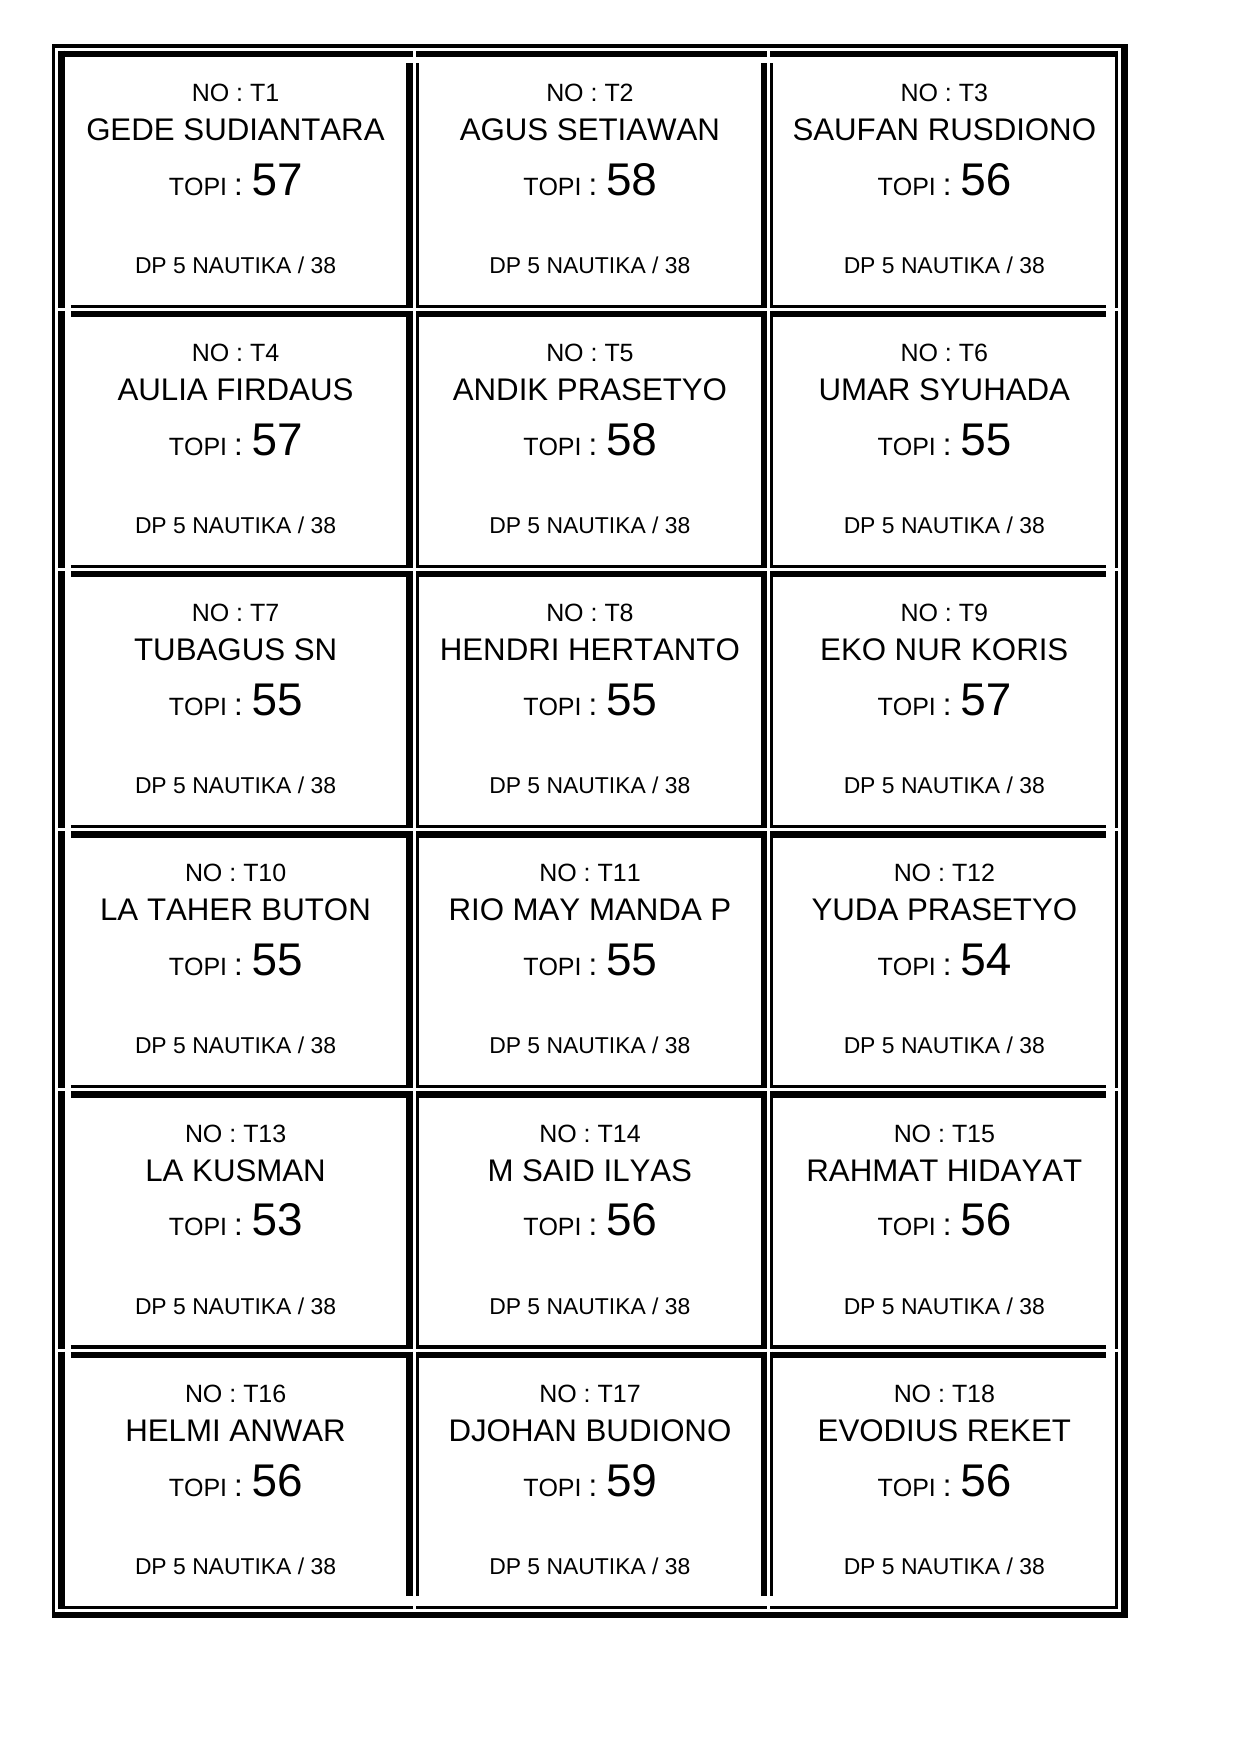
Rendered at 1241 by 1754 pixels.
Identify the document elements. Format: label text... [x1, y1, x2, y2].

table_header NO : T1 GEDE SUDIANTARA TOPI : 57 DP 5 NAUTIKA / 38 [65, 57, 413, 304]
table_cell NO : T10 LA TAHER BUTON TOPI : 55 DP 5 NAUTIKA / 38 [58, 825, 413, 1085]
table_cell NO : T13 LA KUSMAN TOPI : 53 DP 5 NAUTIKA / 38 [58, 1085, 413, 1345]
table_cell NO : T8 HENDRI HERTANTO TOPI : 55 DP 5 NAUTIKA / 38 [413, 565, 767, 825]
table_cell NO : T14 M SAID ILYAS TOPI : 56 DP 5 NAUTIKA / 38 [413, 1085, 767, 1345]
table_header NO : T3 SAUFAN RUSDIONO TOPI : 56 DP 5 NAUTIKA / 38 [767, 48, 1121, 304]
table_cell NO : T16 HELMI ANWAR TOPI : 56 DP 5 NAUTIKA / 38 [58, 1345, 413, 1606]
table_cell NO : T4 AULIA FIRDAUS TOPI : 57 DP 5 NAUTIKA / 38 [58, 305, 413, 565]
table_cell NO : T11 RIO MAY MANDA P TOPI : 55 DP 5 NAUTIKA / 38 [413, 825, 767, 1085]
table_cell NO : T18 EVODIUS REKET TOPI : 56 DP 5 NAUTIKA / 38 [767, 1345, 1121, 1606]
table_cell NO : T9 EKO NUR KORIS TOPI : 57 DP 5 NAUTIKA / 38 [767, 565, 1121, 825]
table_cell NO : T6 UMAR SYUHADA TOPI : 55 DP 5 NAUTIKA / 38 [767, 305, 1121, 565]
table_cell NO : T7 TUBAGUS SN TOPI : 55 DP 5 NAUTIKA / 38 [58, 565, 413, 825]
table_header NO : T2 AGUS SETIAWAN TOPI : 58 DP 5 NAUTIKA / 38 [413, 48, 767, 304]
table_cell NO : T12 YUDA PRASETYO TOPI : 54 DP 5 NAUTIKA / 38 [767, 825, 1121, 1085]
table_cell NO : T5 ANDIK PRASETYO TOPI : 58 DP 5 NAUTIKA / 38 [413, 305, 767, 565]
table_cell NO : T15 RAHMAT HIDAYAT TOPI : 56 DP 5 NAUTIKA / 38 [767, 1085, 1121, 1345]
table_cell NO : T17 DJOHAN BUDIONO TOPI : 59 DP 5 NAUTIKA / 38 [413, 1345, 767, 1606]
